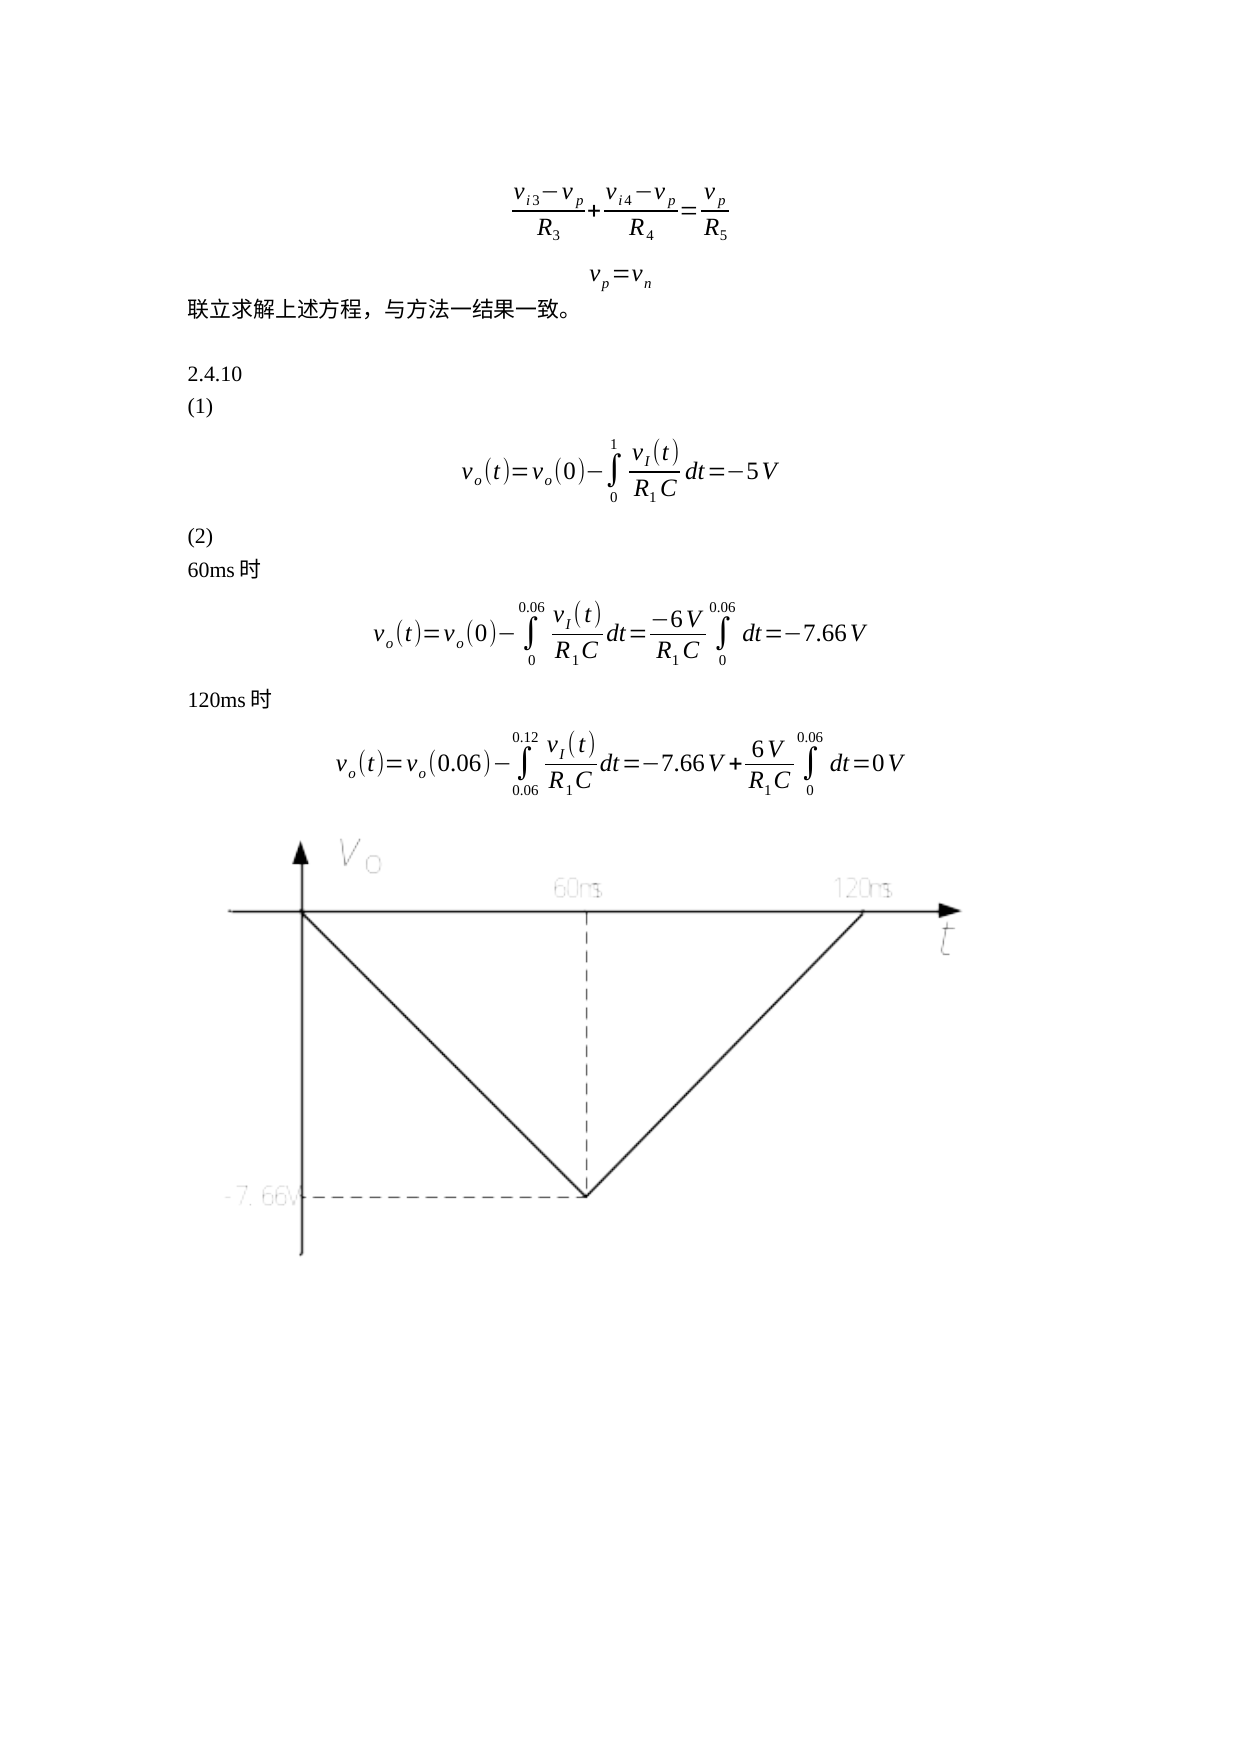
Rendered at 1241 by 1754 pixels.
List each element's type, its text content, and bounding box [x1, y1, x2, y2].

text 联立求解上述方程，与方法一结果一致。 [187, 292, 1053, 324]
text (1) [187, 389, 1053, 422]
text 60ms时 [187, 552, 1053, 584]
text (2) [187, 519, 1053, 552]
text 120ms时 [187, 682, 1053, 714]
text 2.4.10 [187, 357, 1053, 389]
